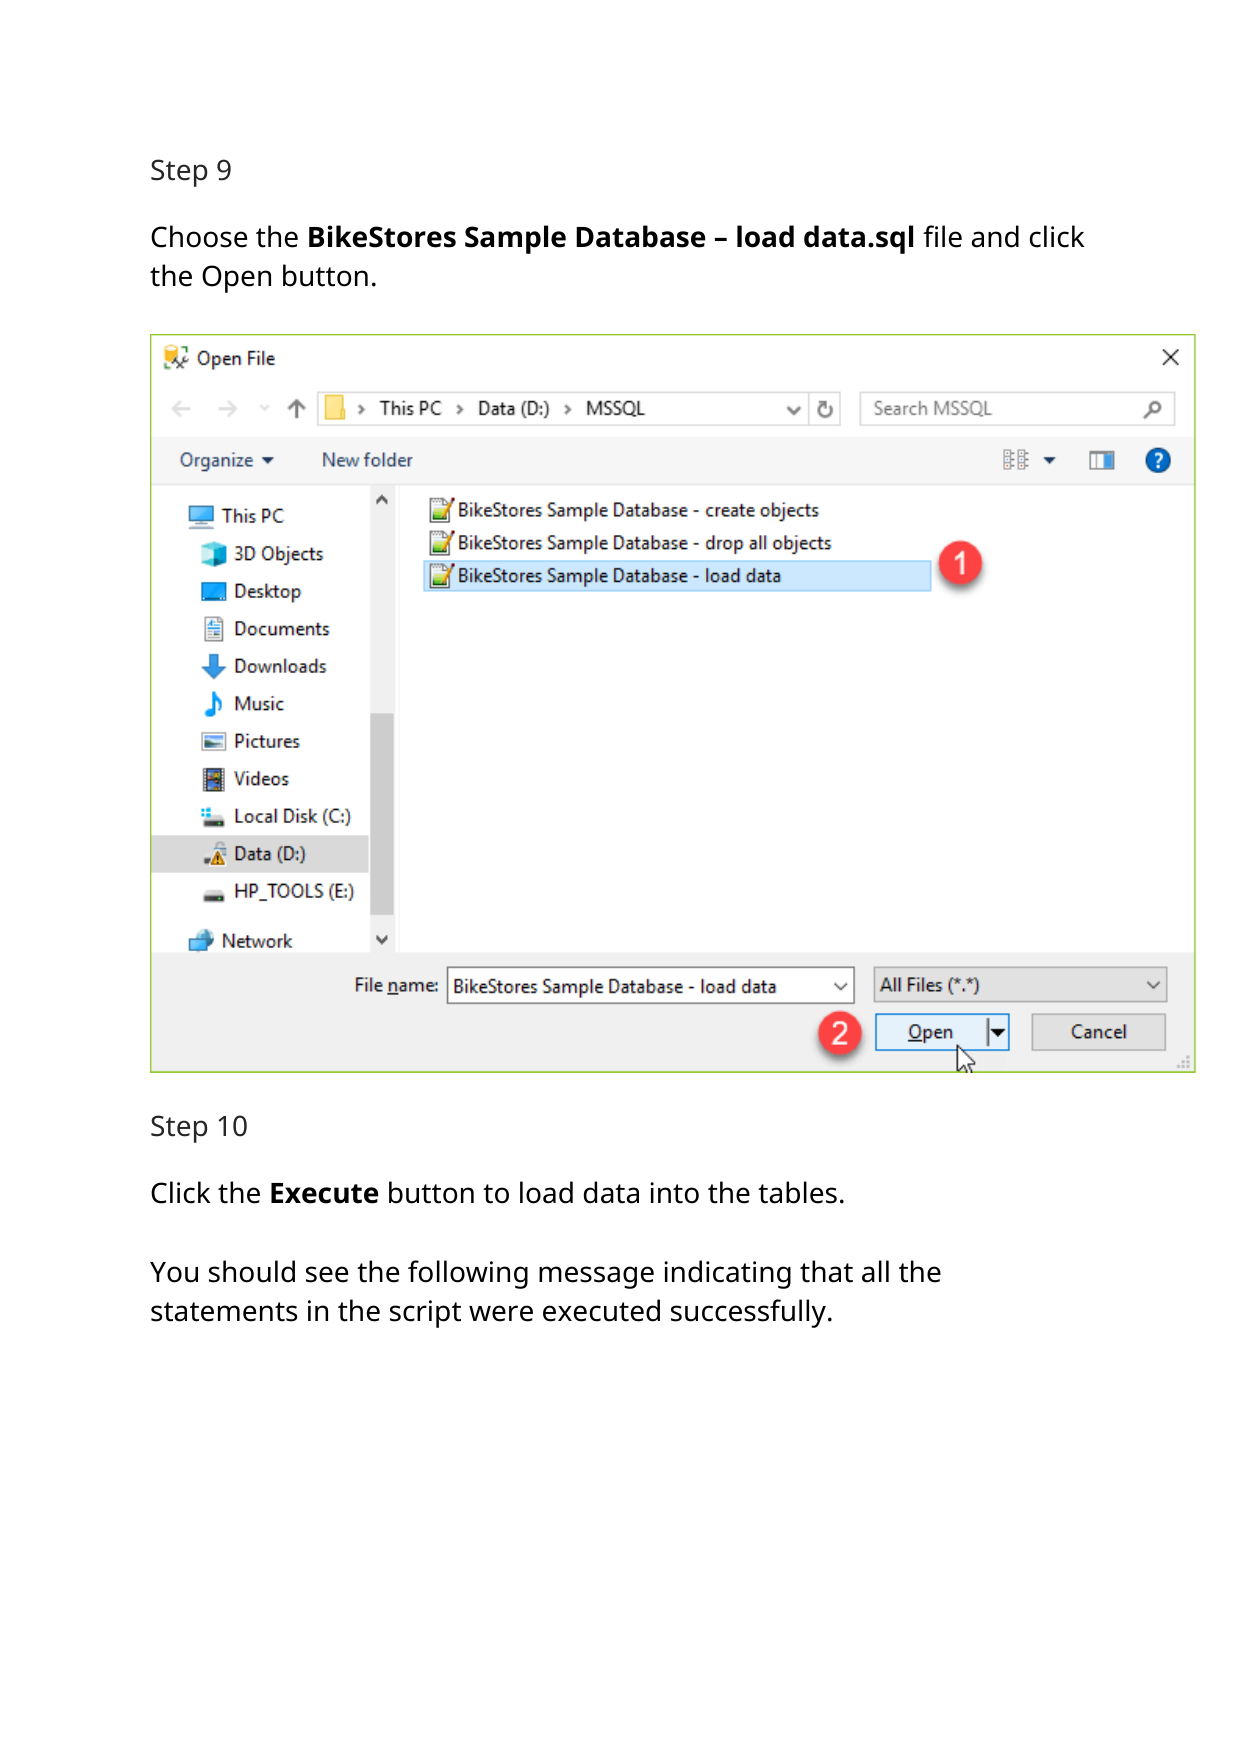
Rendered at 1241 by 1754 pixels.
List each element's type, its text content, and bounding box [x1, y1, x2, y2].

subtitle Step 10 [150, 1106, 1090, 1145]
text You should see the following message indicating that all the statements in the script were executed successfully. [150, 1253, 1090, 1329]
picture [150, 334, 1196, 1073]
text Click the Execute button to load data into the tables. [150, 1174, 1090, 1212]
subtitle Step 9 [150, 150, 1090, 188]
text Choose the BikeStores Sample Database – load data.sql file and click the Open button. [150, 217, 1090, 294]
